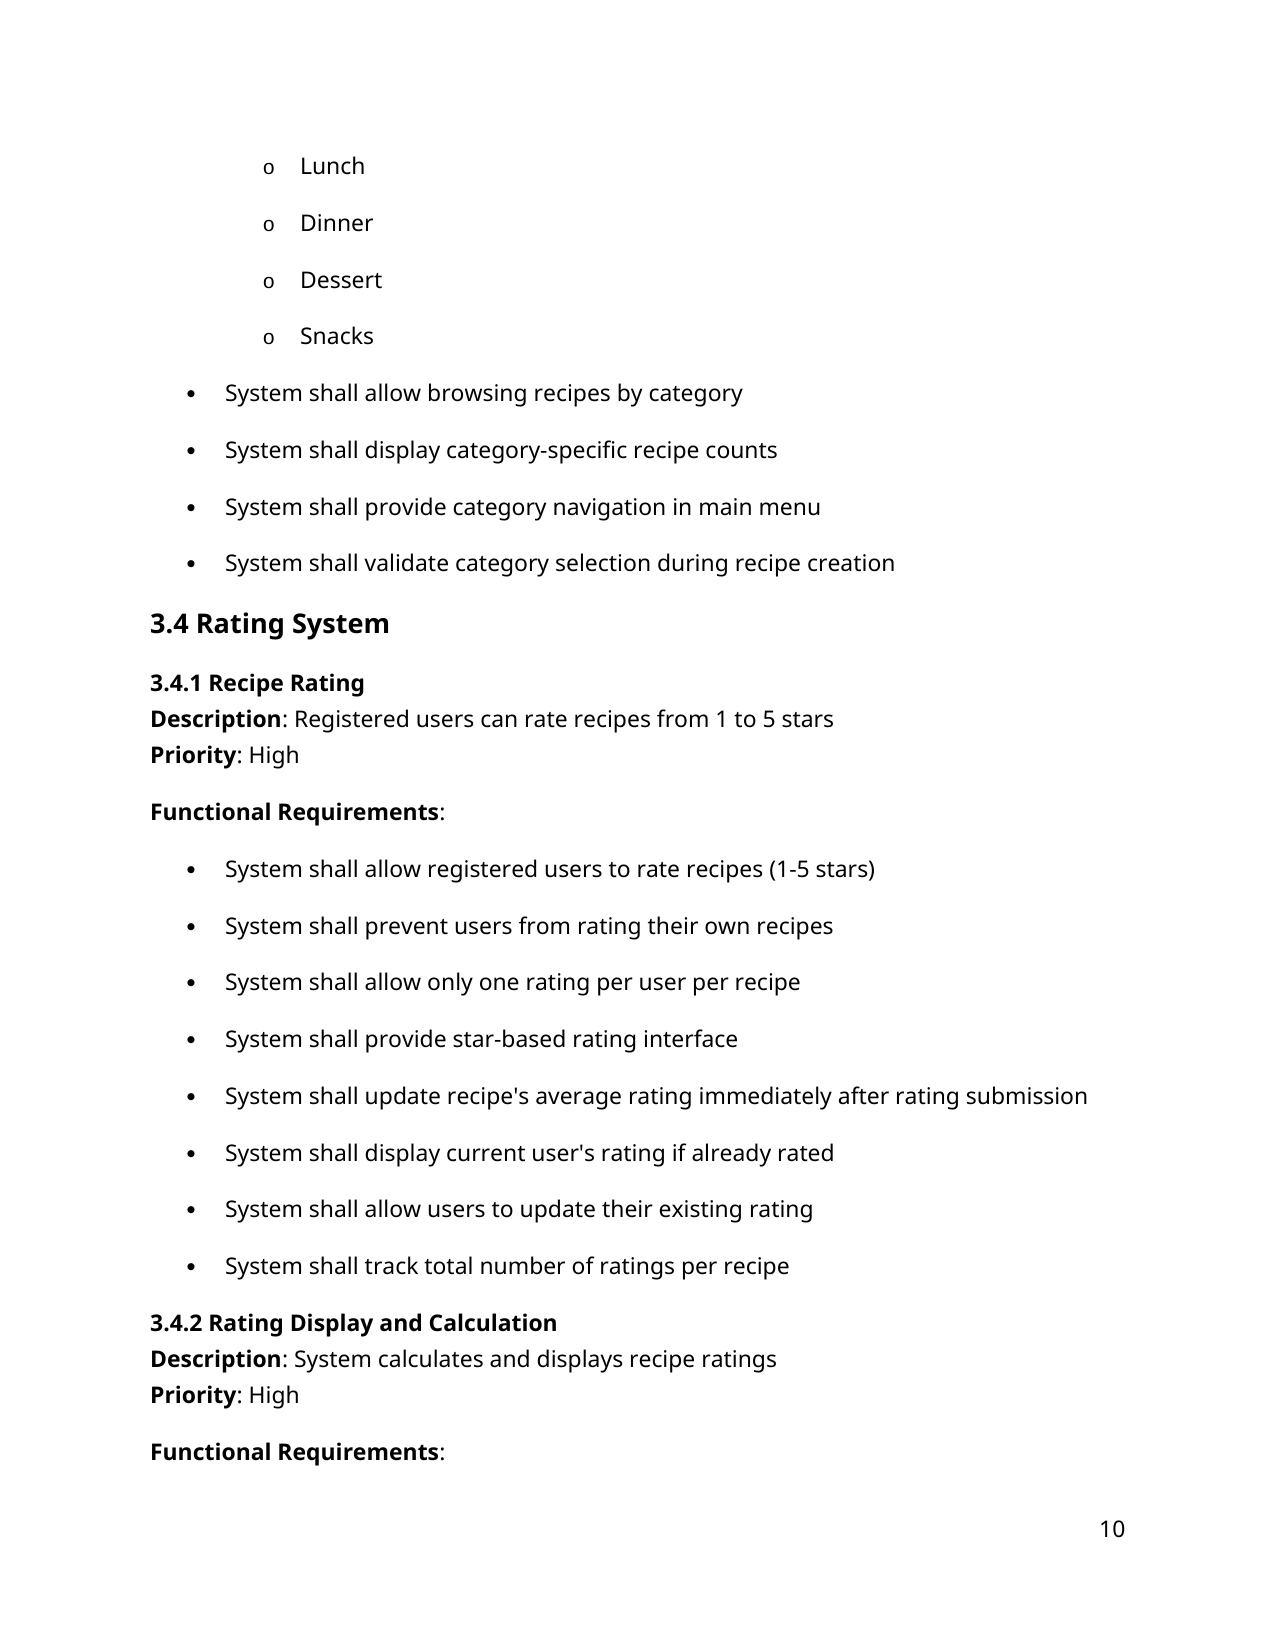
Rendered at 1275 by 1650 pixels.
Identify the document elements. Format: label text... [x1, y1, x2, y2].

list System shall track total number of ratings per recipe [187, 1250, 1125, 1281]
list Snacks [262, 320, 1125, 352]
list System shall update recipe's average rating immediately after rating submission [187, 1080, 1125, 1111]
list System shall allow only one rating per user per recipe [187, 966, 1125, 998]
list System shall prevent users from rating their own recipes [187, 909, 1125, 941]
text Description: Registered users can rate recipes from 1 to 5 stars Priority: High [150, 703, 1125, 771]
list System shall provide star-based rating interface [187, 1023, 1125, 1054]
list Lunch [262, 150, 1125, 181]
subtitle 3.4 Rating System [150, 604, 1125, 641]
text Functional Requirements: [150, 1436, 1125, 1467]
list System shall validate category selection during recipe creation [187, 547, 1125, 579]
list Dinner [262, 207, 1125, 238]
list System shall display current user's rating if already rated [187, 1137, 1125, 1168]
text Functional Requirements: [150, 796, 1125, 827]
subtitle 3.4.1 Recipe Rating [150, 667, 1125, 699]
text Description: System calculates and displays recipe ratings Priority: High [150, 1343, 1125, 1410]
list System shall allow browsing recipes by category [187, 377, 1125, 408]
list Dessert [262, 263, 1125, 295]
list System shall allow users to update their existing rating [187, 1193, 1125, 1225]
list System shall provide category navigation in main menu [187, 491, 1125, 522]
subtitle 3.4.2 Rating Display and Calculation [150, 1307, 1125, 1338]
list System shall display category-specific recipe counts [187, 434, 1125, 465]
list System shall allow registered users to rate recipes (1-5 stars) [187, 853, 1125, 884]
